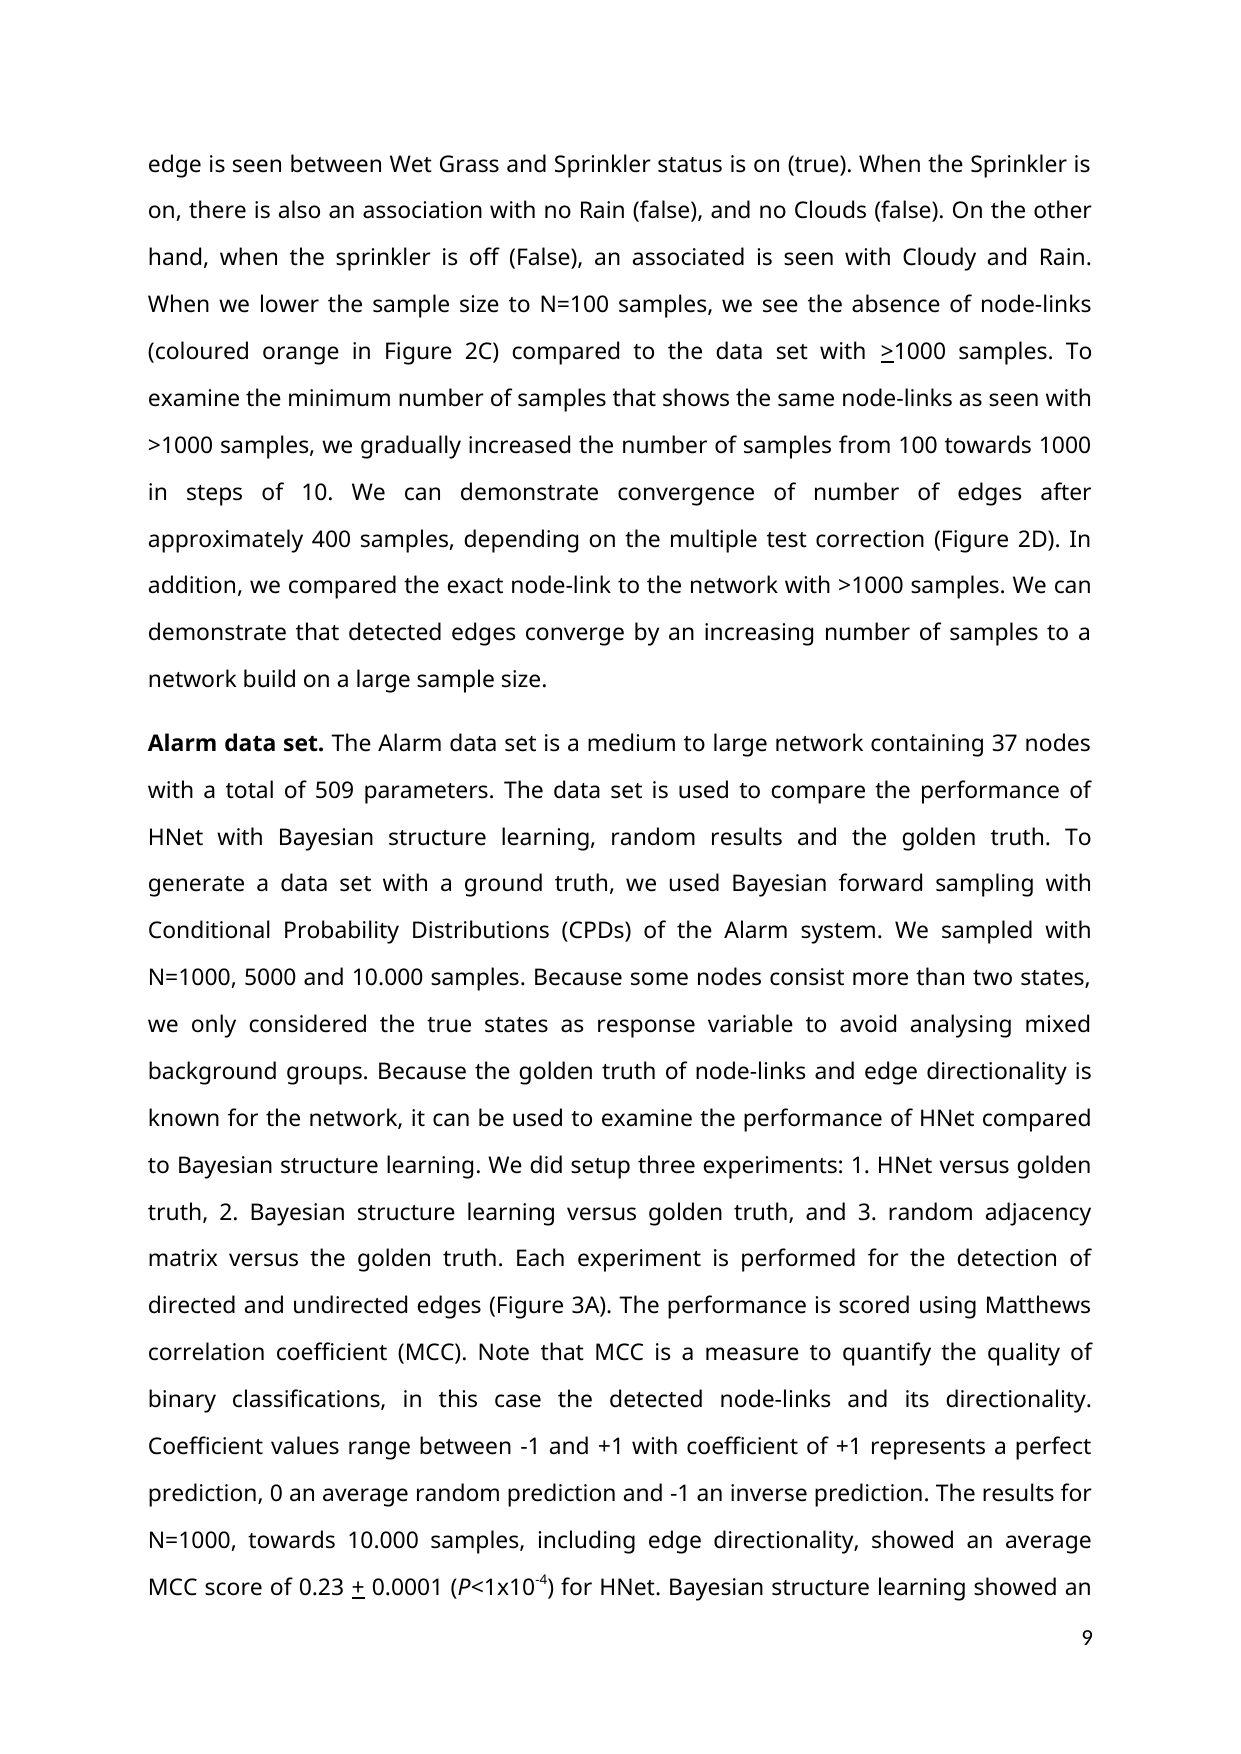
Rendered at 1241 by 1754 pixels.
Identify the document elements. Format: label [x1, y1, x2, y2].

text [148, 148, 1093, 694]
text [148, 727, 1093, 1602]
